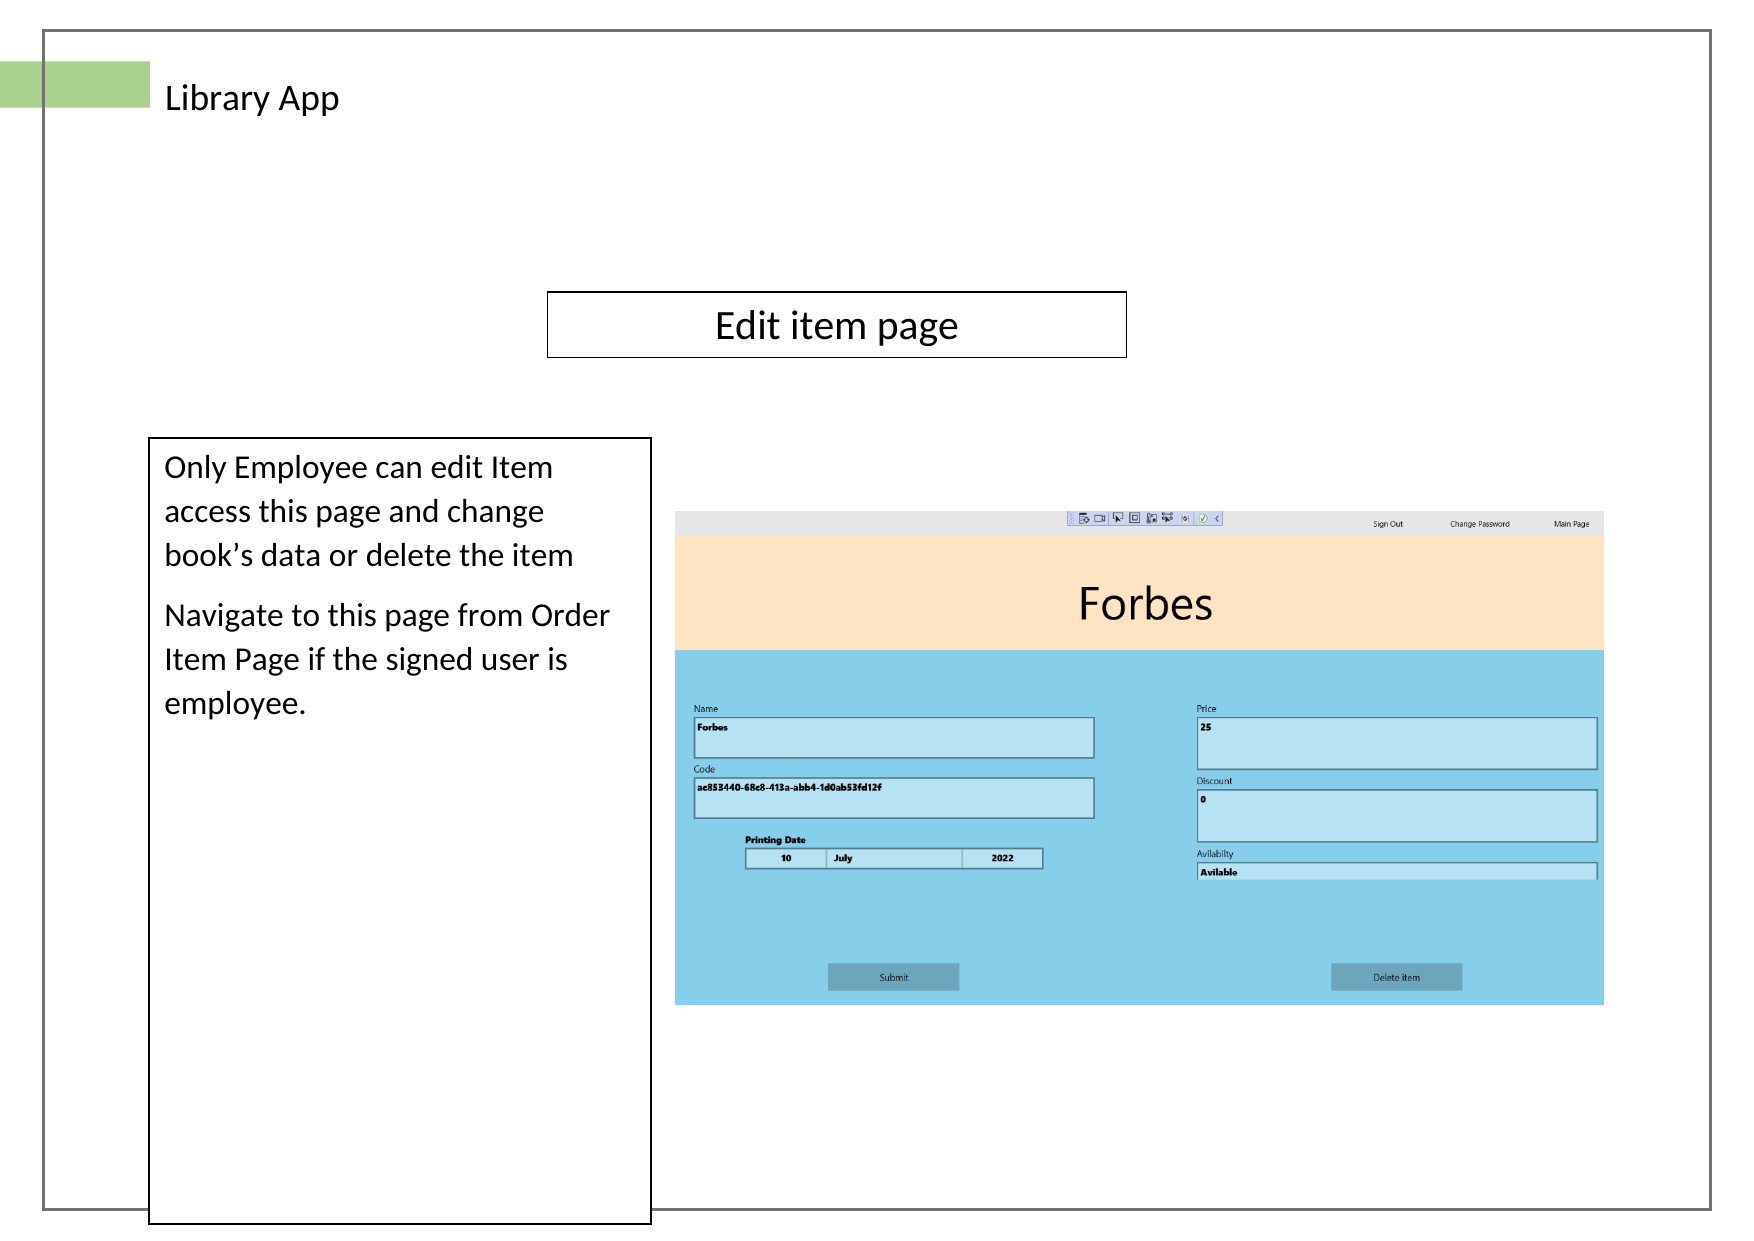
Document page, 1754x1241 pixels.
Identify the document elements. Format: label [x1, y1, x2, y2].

picture [674, 511, 1604, 1005]
